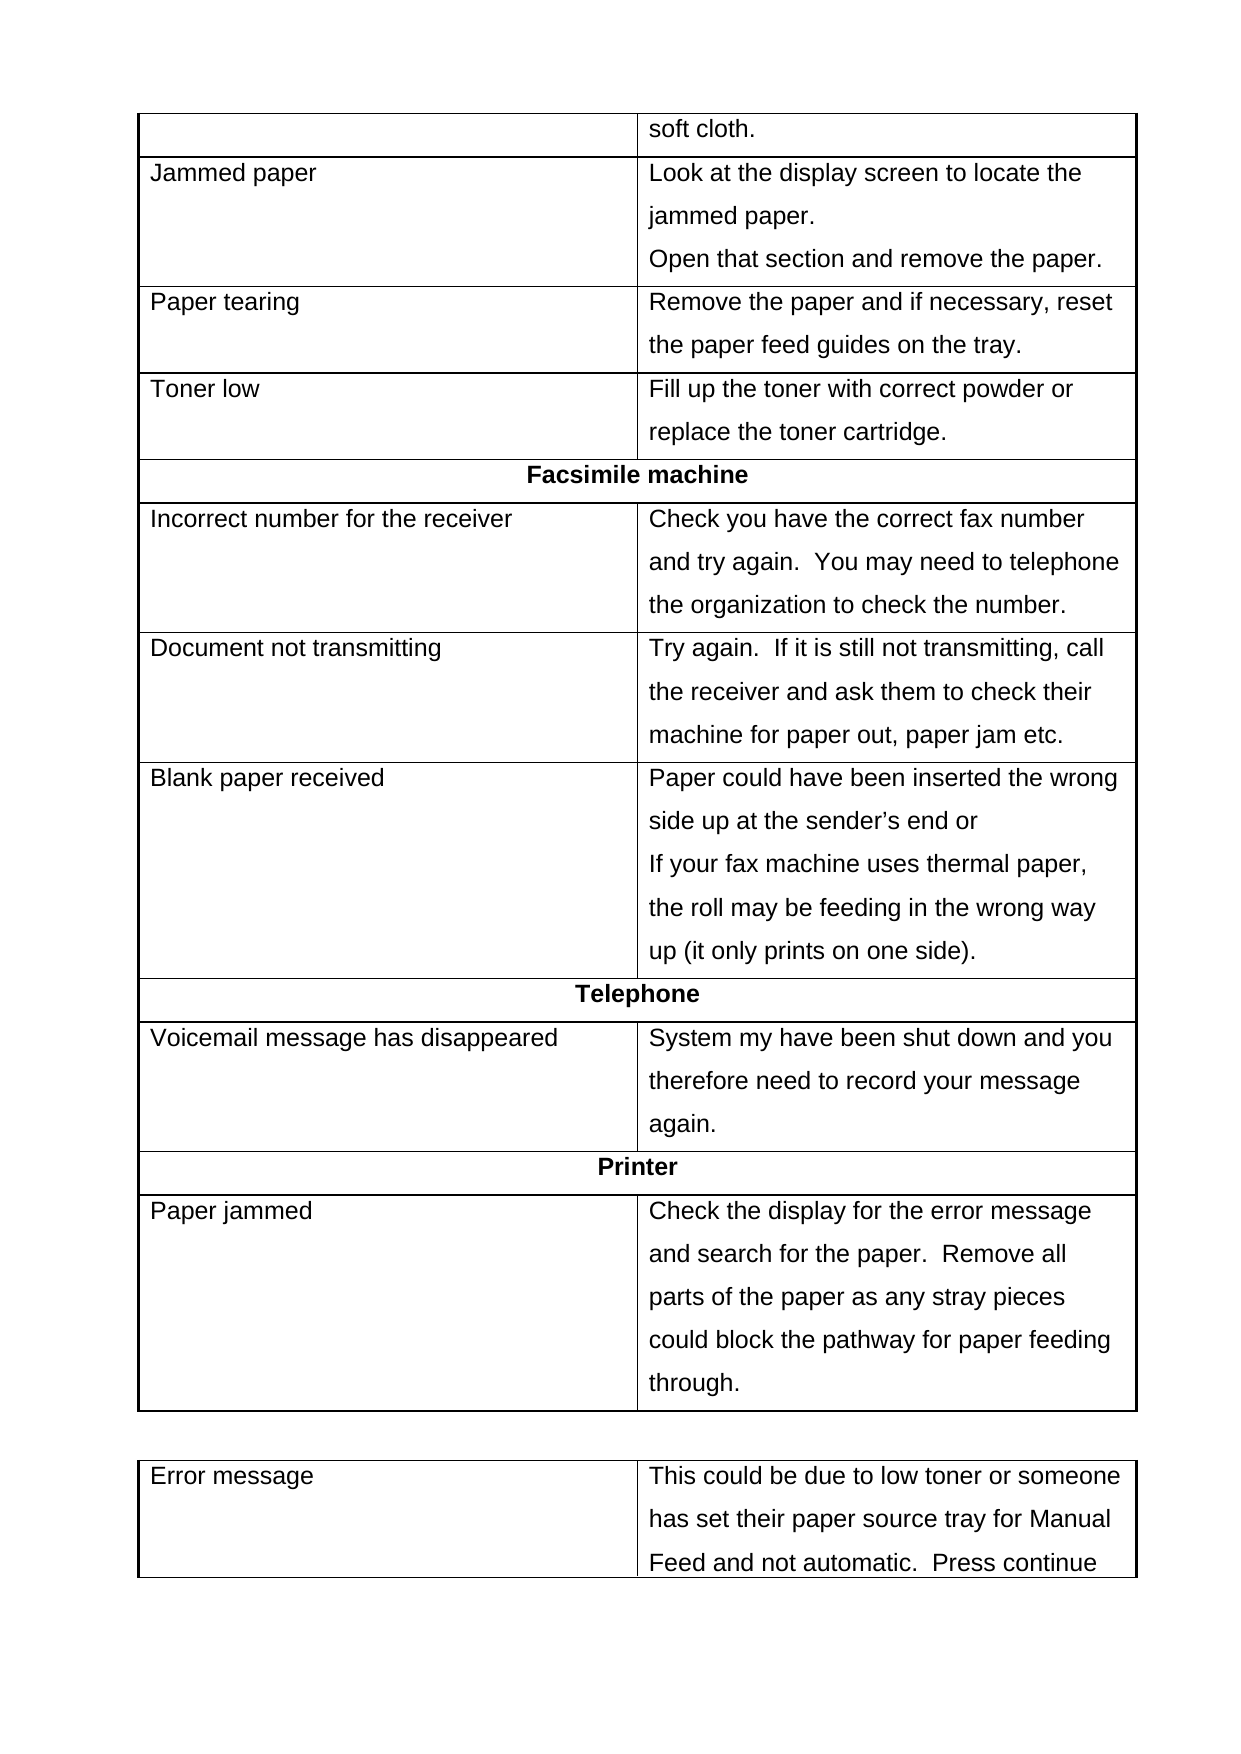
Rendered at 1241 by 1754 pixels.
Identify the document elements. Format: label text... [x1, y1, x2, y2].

table_cell Try again. If it is still not transmitting, call the receiver and ask them to check their machine for paper out, paper jam etc. [638, 633, 1135, 762]
table_cell System my have been shut down and you therefore need to record your message again. [638, 1023, 1135, 1151]
table_cell Paper jammed [140, 1196, 637, 1410]
table_cell Blank paper received [140, 763, 637, 977]
table_cell Check you have the correct fax number and try again. You may need to telephone the organization to check the number. [638, 504, 1135, 632]
table_header Error message [140, 1461, 637, 1576]
table_cell Paper could have been inserted the wrong side up at the sender’s end or If your fax machine uses thermal paper, the roll may be feeding in the wrong way up (it only prints on one side). [638, 763, 1135, 977]
table_cell Jammed paper [140, 158, 637, 286]
table_cell Voicemail message has disappeared [140, 1023, 637, 1151]
table_cell Paper tearing [140, 287, 637, 372]
table_cell Fill up the toner with correct powder or replace the toner cartridge. [638, 374, 1135, 459]
table_cell Check the display for the error message and search for the paper. Remove all parts of the paper as any stray pieces could block the pathway for paper feeding through. [638, 1196, 1135, 1410]
table_cell Look at the display screen to locate the jammed paper. Open that section and remove the paper. [638, 158, 1135, 286]
table_cell Incorrect number for the receiver [140, 504, 637, 632]
table_cell Printer [140, 1152, 1135, 1194]
table_cell Document not transmitting [140, 633, 637, 762]
table_cell Telephone [140, 979, 1135, 1021]
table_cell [638, 114, 1135, 156]
table_cell Remove the paper and if necessary, reset the paper feed guides on the tray. [638, 287, 1135, 372]
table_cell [140, 114, 637, 156]
table_cell Toner low [140, 374, 637, 459]
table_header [638, 1461, 1135, 1576]
table_cell Facsimile machine [140, 460, 1135, 502]
